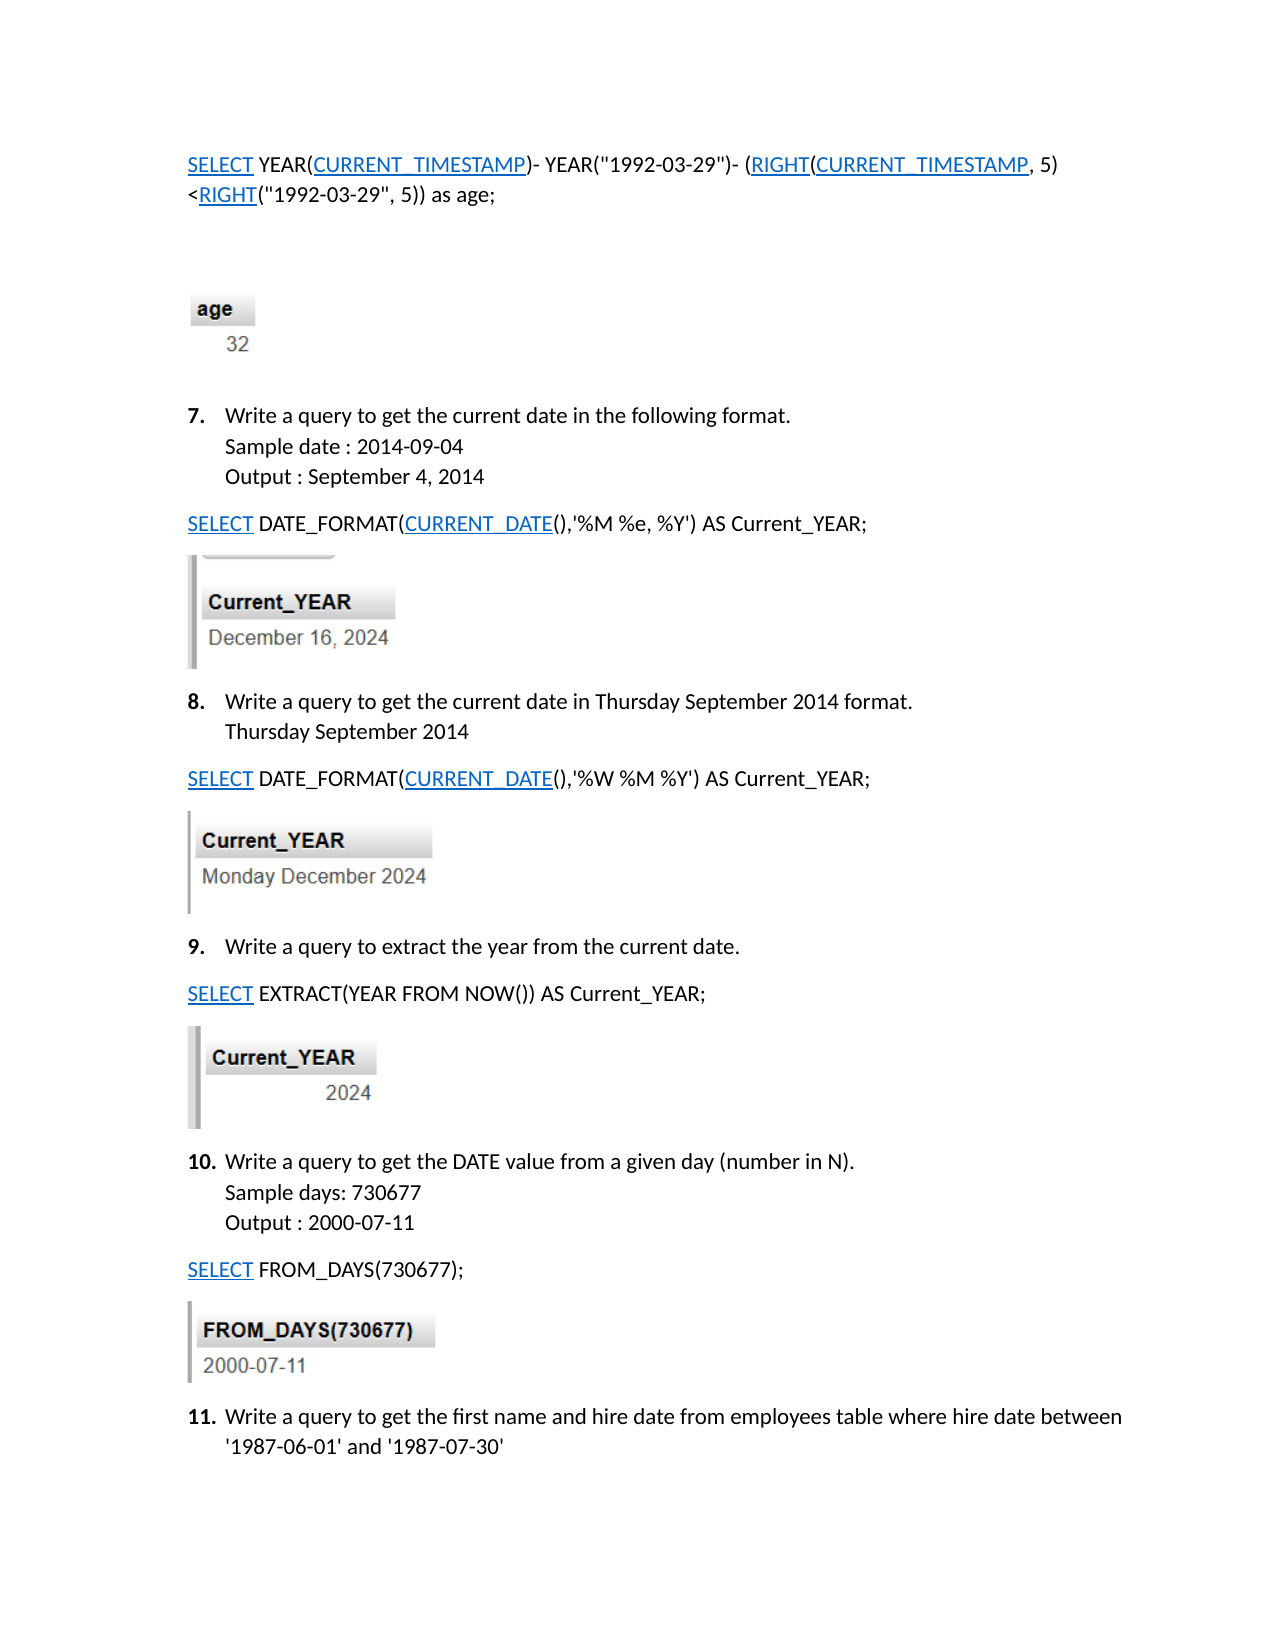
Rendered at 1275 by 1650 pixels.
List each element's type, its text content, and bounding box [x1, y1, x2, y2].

list Write a query to get the first name and hire date from employees table where hire date between '1987-06-01' and '1987-07-30' [187, 1402, 1125, 1460]
text SELECT DATE_FORMAT(CURRENT_DATE(),'%M %e, %Y') AS Current_YEAR; [187, 509, 1125, 537]
text SELECT DATE_FORMAT(CURRENT_DATE(),'%W %M %Y') AS Current_YEAR; [187, 764, 1125, 792]
picture [187, 1301, 483, 1383]
picture [187, 1026, 451, 1129]
text SELECT FROM_DAYS(730677); [187, 1255, 1125, 1283]
text SELECT EXTRACT(YEAR FROM NOW()) AS Current_YEAR; [187, 979, 1125, 1007]
list Write a query to get the current date in the following format. Sample date : 2014-09-04 Output : September 4, 2014 [187, 402, 1125, 490]
list Write a query to get the DATE value from a given day (number in N). Sample days: 730677 Output : 2000-07-11 [187, 1147, 1125, 1236]
text SELECT YEAR(CURRENT_TIMESTAMP)- YEAR("1992-03-29")- (RIGHT(CURRENT_TIMESTAMP, 5)<RIGHT("1992-03-29", 5)) as age; [187, 150, 1125, 208]
picture [187, 811, 559, 914]
picture [187, 273, 300, 383]
list Write a query to get the current date in Thursday September 2014 format. Thursday September 2014 [187, 687, 1125, 745]
picture [187, 555, 447, 669]
list Write a query to extract the year from the current date. [187, 932, 1125, 960]
